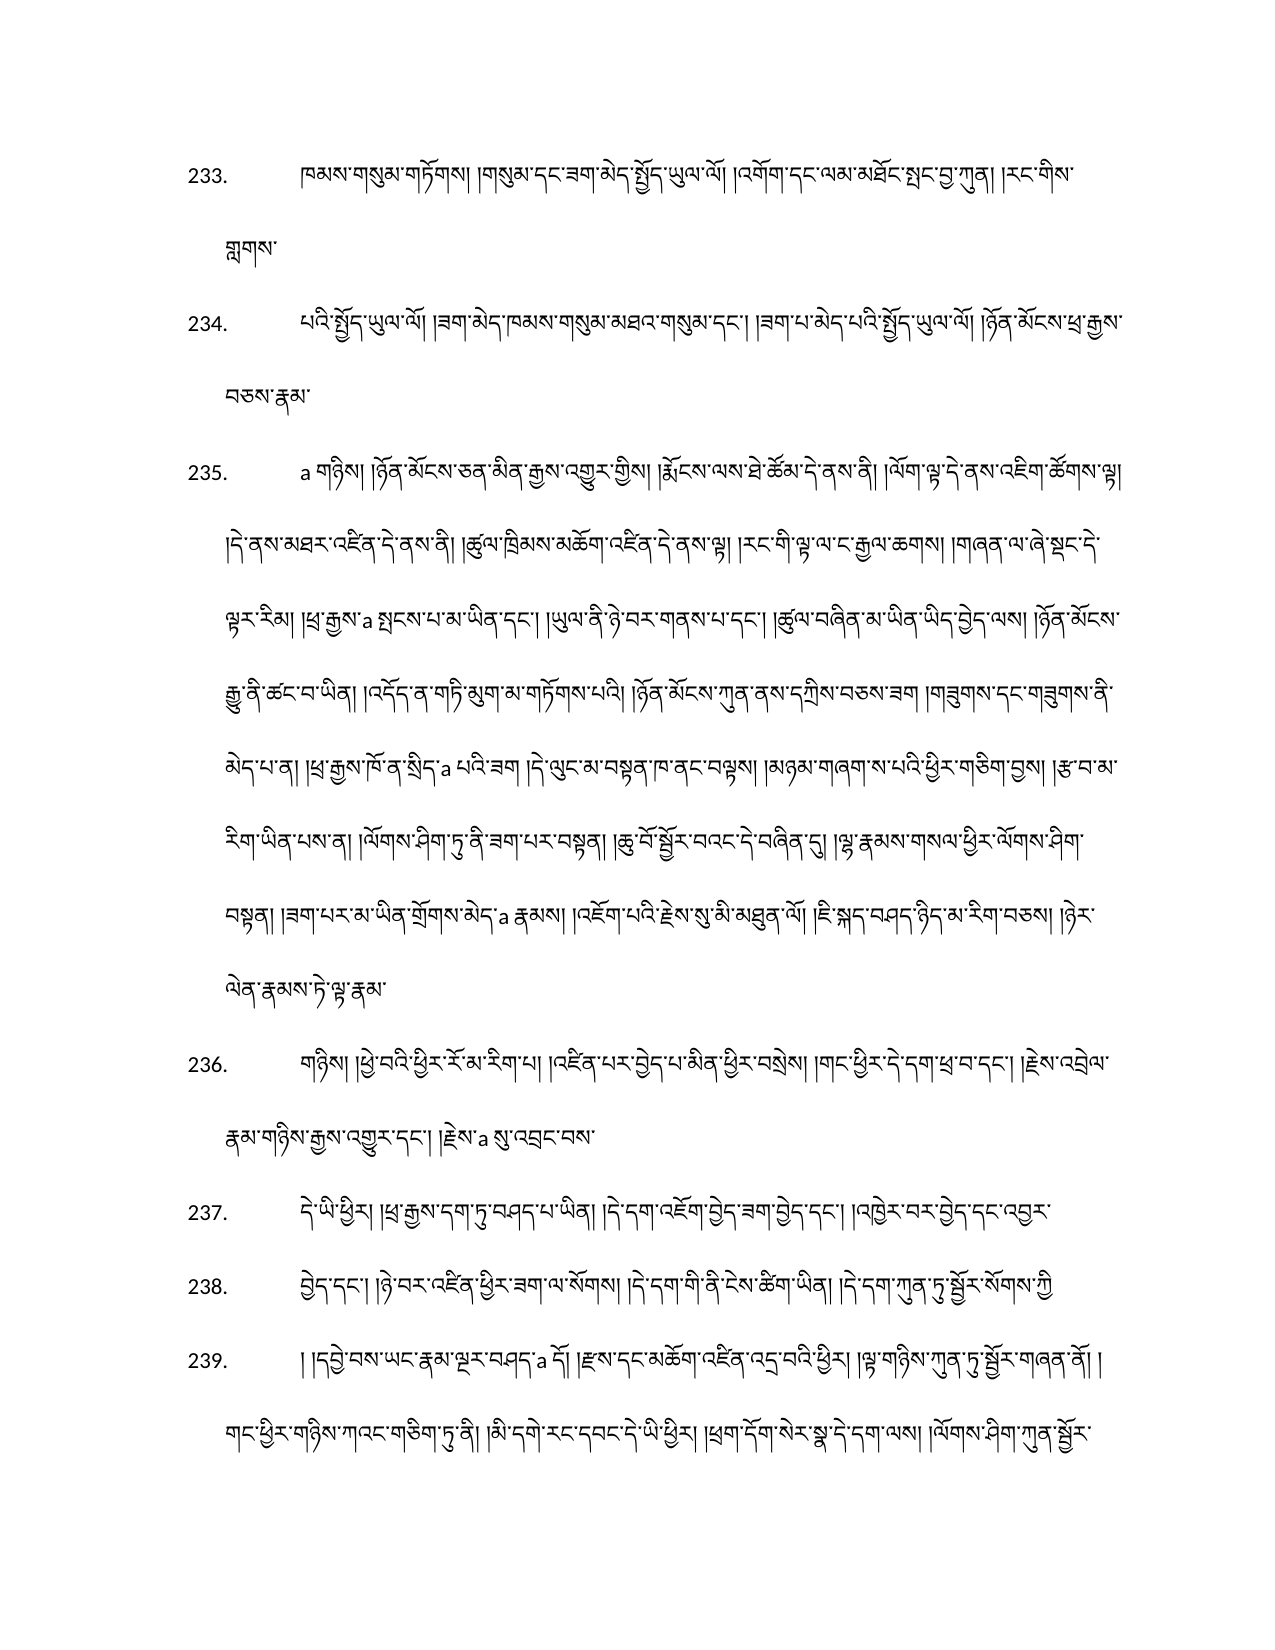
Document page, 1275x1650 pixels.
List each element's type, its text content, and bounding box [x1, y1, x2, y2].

list ཁམས་གསུམ་གཏོགས། །གསུམ་དང་ཟག་མེད་སྤྱོད་ཡུལ་ལོ། །འགོག་དང་ལམ་མཐོང་སྤང་བྱ་ཀུན། །རང་གིས་གླགས་ [187, 150, 1125, 288]
list དེ་ཡི་ཕྱིར། །ཕྲ་རྒྱས་དག་ཏུ་བཤད་པ་ཡིན། །དེ་དག་འཇོག་བྱེད་ཟག་བྱེད་དང༌། །འཁྱེར་བར་བྱེད་དང་འབྱར་ [187, 1187, 1125, 1251]
list aགཉིས། །ཉོན་མོངས་ཅན་མིན་རྒྱས་འགྱུར་གྱིས། །རྨོངས་ལས་ཐེ་ཚོམ་དེ་ནས་ནི། །ལོག་ལྟ་དེ་ནས་འཇིག་ཚོགས་ལྟ། །དེ་ནས་མཐར་འཛིན་དེ་ནས་ནི། །ཚུལ་ཁྲིམས་མཆོག་འཛིན་དེ་ནས་ལྟ། །རང་གི་ལྟ་ལ་ང་རྒྱལ་ཆགས། །གཞན་ལ་ཞེ་སྡང་དེ་ལྟར་རིམ། །ཕྲ་རྒྱས་aསྤངས་པ་མ་ཡིན་དང༌། །ཡུལ་ནི་ཉེ་བར་གནས་པ་དང༌། །ཚུལ་བཞིན་མ་ཡིན་ཡིད་བྱེད་ལས། །ཉོན་མོངས་རྒྱུ་ནི་ཚང་བ་ཡིན། །འདོད་ན་གཏི་མུག་མ་གཏོགས་པའི། །ཉོན་མོངས་ཀུན་ནས་དཀྲིས་བཅས་ཟག །གཟུགས་དང་གཟུགས་ནི་མེད་པ་ན། །ཕྲ་རྒྱས་ཁོ་ན་སྲིད་aཔའི་ཟག །དེ་ལུང་མ་བསྟན་ཁ་ནང་བལྟས། །མཉམ་གཞག་ས་པའི་ཕྱིར་གཅིག་བྱས། །རྩ་བ་མ་རིག་ཡིན་པས་ན། །ལོགས་ཤིག་ཏུ་ནི་ཟག་པར་བསྟན། །ཆུ་བོ་སྦྱོར་བའང་དེ་བཞིན་དུ། །ལྷ་རྣམས་གསལ་ཕྱིར་ལོགས་ཤིག་བསྟན། །ཟག་པར་མ་ཡིན་གྲོགས་མེད་aརྣམས། །འཇོག་པའི་རྗེས་སུ་མི་མཐུན་ལོ། །ཇི་སྐད་བཤད་ཉིད་མ་རིག་བཅས། །ཉེར་ལེན་རྣམས་ཏེ་ལྟ་རྣམ་ [187, 446, 1125, 1029]
list པའི་སྤྱོད་ཡུལ་ལོ། །ཟག་མེད་ཁམས་གསུམ་མཐའ་གསུམ་དང༌། །ཟག་པ་མེད་པའི་སྤྱོད་ཡུལ་ལོ། །ཉོན་མོངས་ཕྲ་རྒྱས་བཅས་རྣམ་ [187, 298, 1125, 437]
list བྱེད་དང༌། །ཉེ་བར་འཛིན་ཕྱིར་ཟག་ལ་སོགས། །དེ་དག་གི་ནི་ངེས་ཚིག་ཡིན། །དེ་དག་ཀུན་ཏུ་སྦྱོར་སོགས་ཀྱི [187, 1261, 1125, 1325]
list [187, 1335, 1125, 1473]
list གཉིས། །ཕྱེ་བའི་ཕྱིར་རོ་མ་རིག་པ། །འཛིན་པར་བྱེད་པ་མིན་ཕྱིར་བསྲེས། །གང་ཕྱིར་དེ་དག་ཕྲ་བ་དང༌། །རྗེས་འབྲེལ་རྣམ་གཉིས་རྒྱས་འགྱུར་དང༌། །རྗེས་aསུ་འབྲང་བས་ [187, 1039, 1125, 1177]
